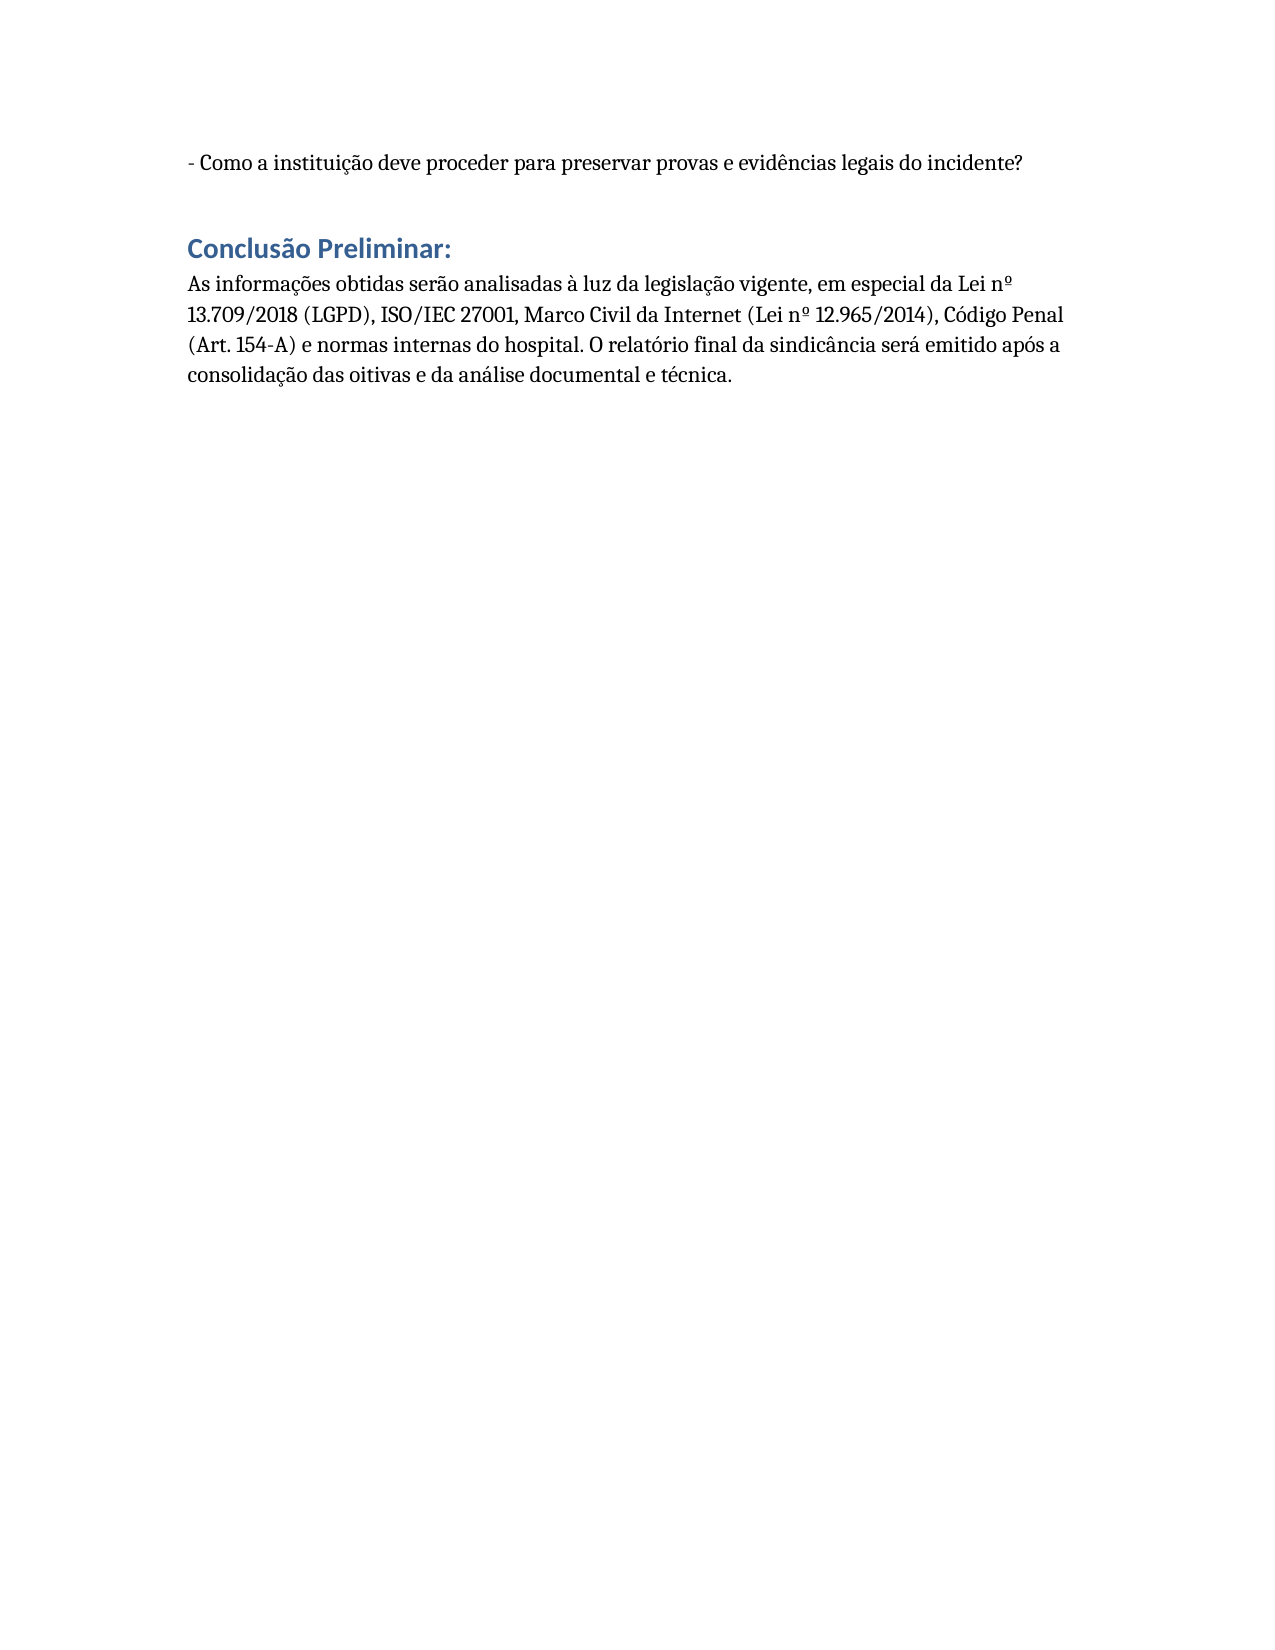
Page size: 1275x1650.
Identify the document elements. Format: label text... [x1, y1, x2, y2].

text As informações obtidas serão analisadas à luz da legislação vigente, em especial da Lei nº 13.709/2018 (LGPD), ISO/IEC 27001, Marco Civil da Internet (Lei nº 12.965/2014), Código Penal (Art. 154-A) e normas internas do hospital. O relatório final da sindicância será emitido após a consolidação das oitivas e da análise documental e técnica. [187, 271, 1087, 388]
subtitle Conclusão Preliminar: [187, 230, 1087, 266]
text - Como a instituição deve proceder para preservar provas e evidências legais do incidente? [187, 150, 1087, 176]
